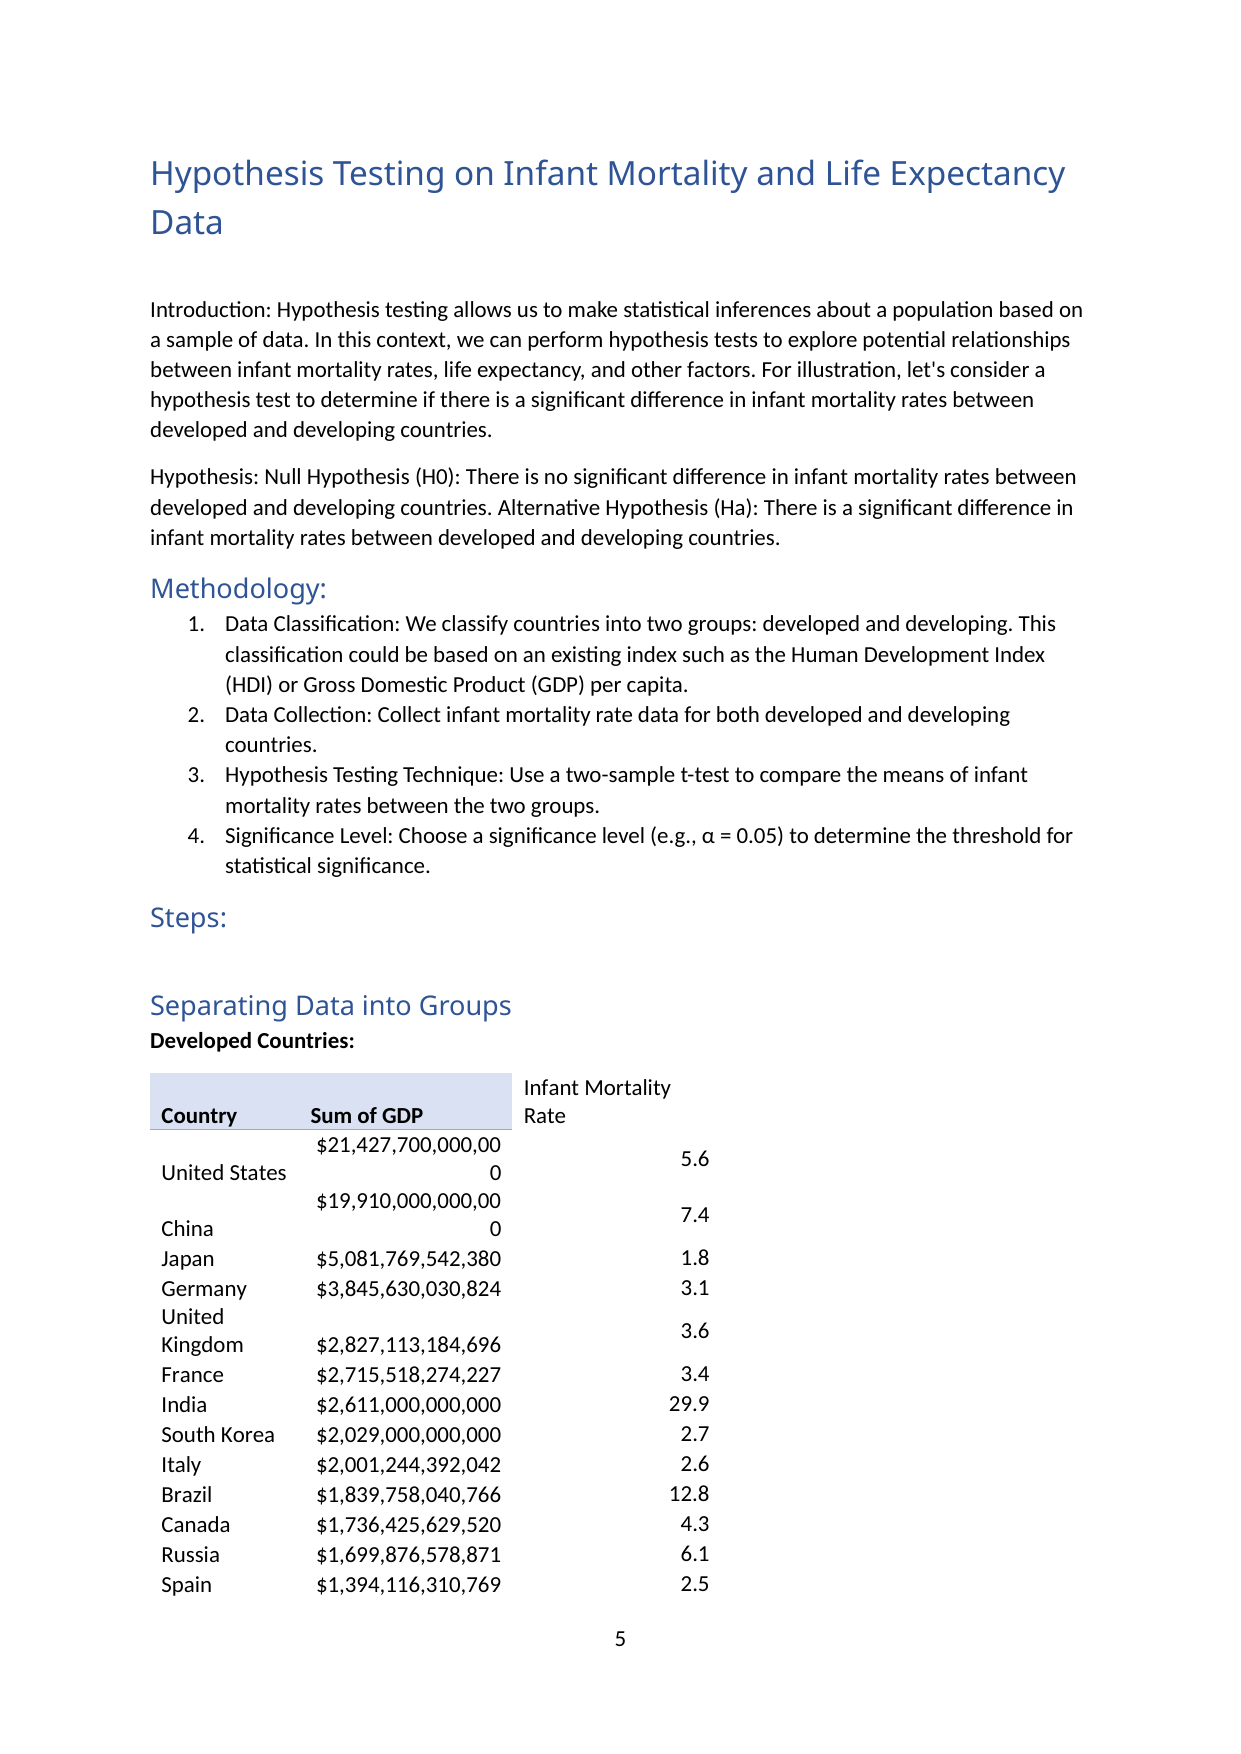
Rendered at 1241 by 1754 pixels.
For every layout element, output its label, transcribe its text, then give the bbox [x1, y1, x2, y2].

table_cell $1,839,758,040,766 [299, 1478, 512, 1508]
table_cell 3.4 [512, 1358, 721, 1388]
table_cell Russia [150, 1538, 299, 1568]
table_cell United States [150, 1130, 299, 1186]
list Significance Level: Choose a significance level (e.g., α = 0.05) to determine the threshold for statistical significance. [187, 821, 1090, 879]
table_cell 29.9 [512, 1388, 721, 1418]
table_cell $19,910,000,000,000 [299, 1186, 512, 1242]
table_header Sum of GDP [299, 1073, 512, 1129]
table_cell South Korea [150, 1418, 299, 1448]
text Hypothesis: Null Hypothesis (H0): There is no significant difference in infant mortality rates between developed and developing countries. Alternative Hypothesis (Ha): There is a significant difference in infant mortality rates between developed and developing countries. [150, 462, 1090, 551]
text Introduction: Hypothesis testing allows us to make statistical inferences about a population based on a sample of data. In this context, we can perform hypothesis tests to explore potential relationships between infant mortality rates, life expectancy, and other factors. For illustration, let's consider a hypothesis test to determine if there is a significant difference in infant mortality rates between developed and developing countries. [150, 295, 1090, 444]
table_cell 5.6 [512, 1129, 721, 1186]
table_cell China [150, 1186, 299, 1242]
table_cell $2,029,000,000,000 [299, 1418, 512, 1448]
subtitle Separating Data into Groups [150, 986, 1090, 1023]
subtitle Steps: [150, 898, 1090, 935]
table_cell Germany [150, 1272, 299, 1302]
subtitle Methodology: [150, 570, 1090, 607]
table_cell United Kingdom [150, 1302, 299, 1358]
table_cell Italy [150, 1448, 299, 1478]
table_cell 1.8 [512, 1242, 721, 1272]
table_cell 2.5 [512, 1568, 721, 1598]
table_header Country [150, 1073, 299, 1129]
table_cell $1,394,116,310,769 [299, 1568, 512, 1598]
table_cell 3.1 [512, 1272, 721, 1302]
subtitle Hypothesis Testing on Infant Mortality and Life Expectancy Data [150, 150, 1090, 244]
table_cell 12.8 [512, 1478, 721, 1508]
table_cell 2.6 [512, 1448, 721, 1478]
table_header Infant Mortality Rate [512, 1073, 721, 1129]
list Data Classification: We classify countries into two groups: developed and developing. This classification could be based on an existing index such as the Human Development Index (HDI) or Gross Domestic Product (GDP) per capita. [187, 609, 1090, 698]
list Hypothesis Testing Technique: Use a two-sample t-test to compare the means of infant mortality rates between the two groups. [187, 761, 1090, 819]
table_cell Brazil [150, 1478, 299, 1508]
table_cell $21,427,700,000,000 [299, 1130, 512, 1186]
table_cell $5,081,769,542,380 [299, 1242, 512, 1272]
table_cell India [150, 1388, 299, 1418]
list Data Collection: Collect infant mortality rate data for both developed and developing countries. [187, 700, 1090, 758]
table_cell $1,736,425,629,520 [299, 1508, 512, 1538]
table_cell 7.4 [512, 1186, 721, 1242]
table_cell $3,845,630,030,824 [299, 1272, 512, 1302]
table_cell $2,001,244,392,042 [299, 1448, 512, 1478]
table_cell Spain [150, 1568, 299, 1598]
table_cell $2,715,518,274,227 [299, 1358, 512, 1388]
table_cell $1,699,876,578,871 [299, 1538, 512, 1568]
table_cell 2.7 [512, 1418, 721, 1448]
table_cell Canada [150, 1508, 299, 1538]
table_cell France [150, 1358, 299, 1388]
table_cell 4.3 [512, 1508, 721, 1538]
table_cell Japan [150, 1242, 299, 1272]
text Developed Countries: [150, 1026, 1090, 1054]
table_cell $2,611,000,000,000 [299, 1388, 512, 1418]
table_cell 3.6 [512, 1302, 721, 1358]
table_cell 6.1 [512, 1538, 721, 1568]
table_cell $2,827,113,184,696 [299, 1302, 512, 1358]
